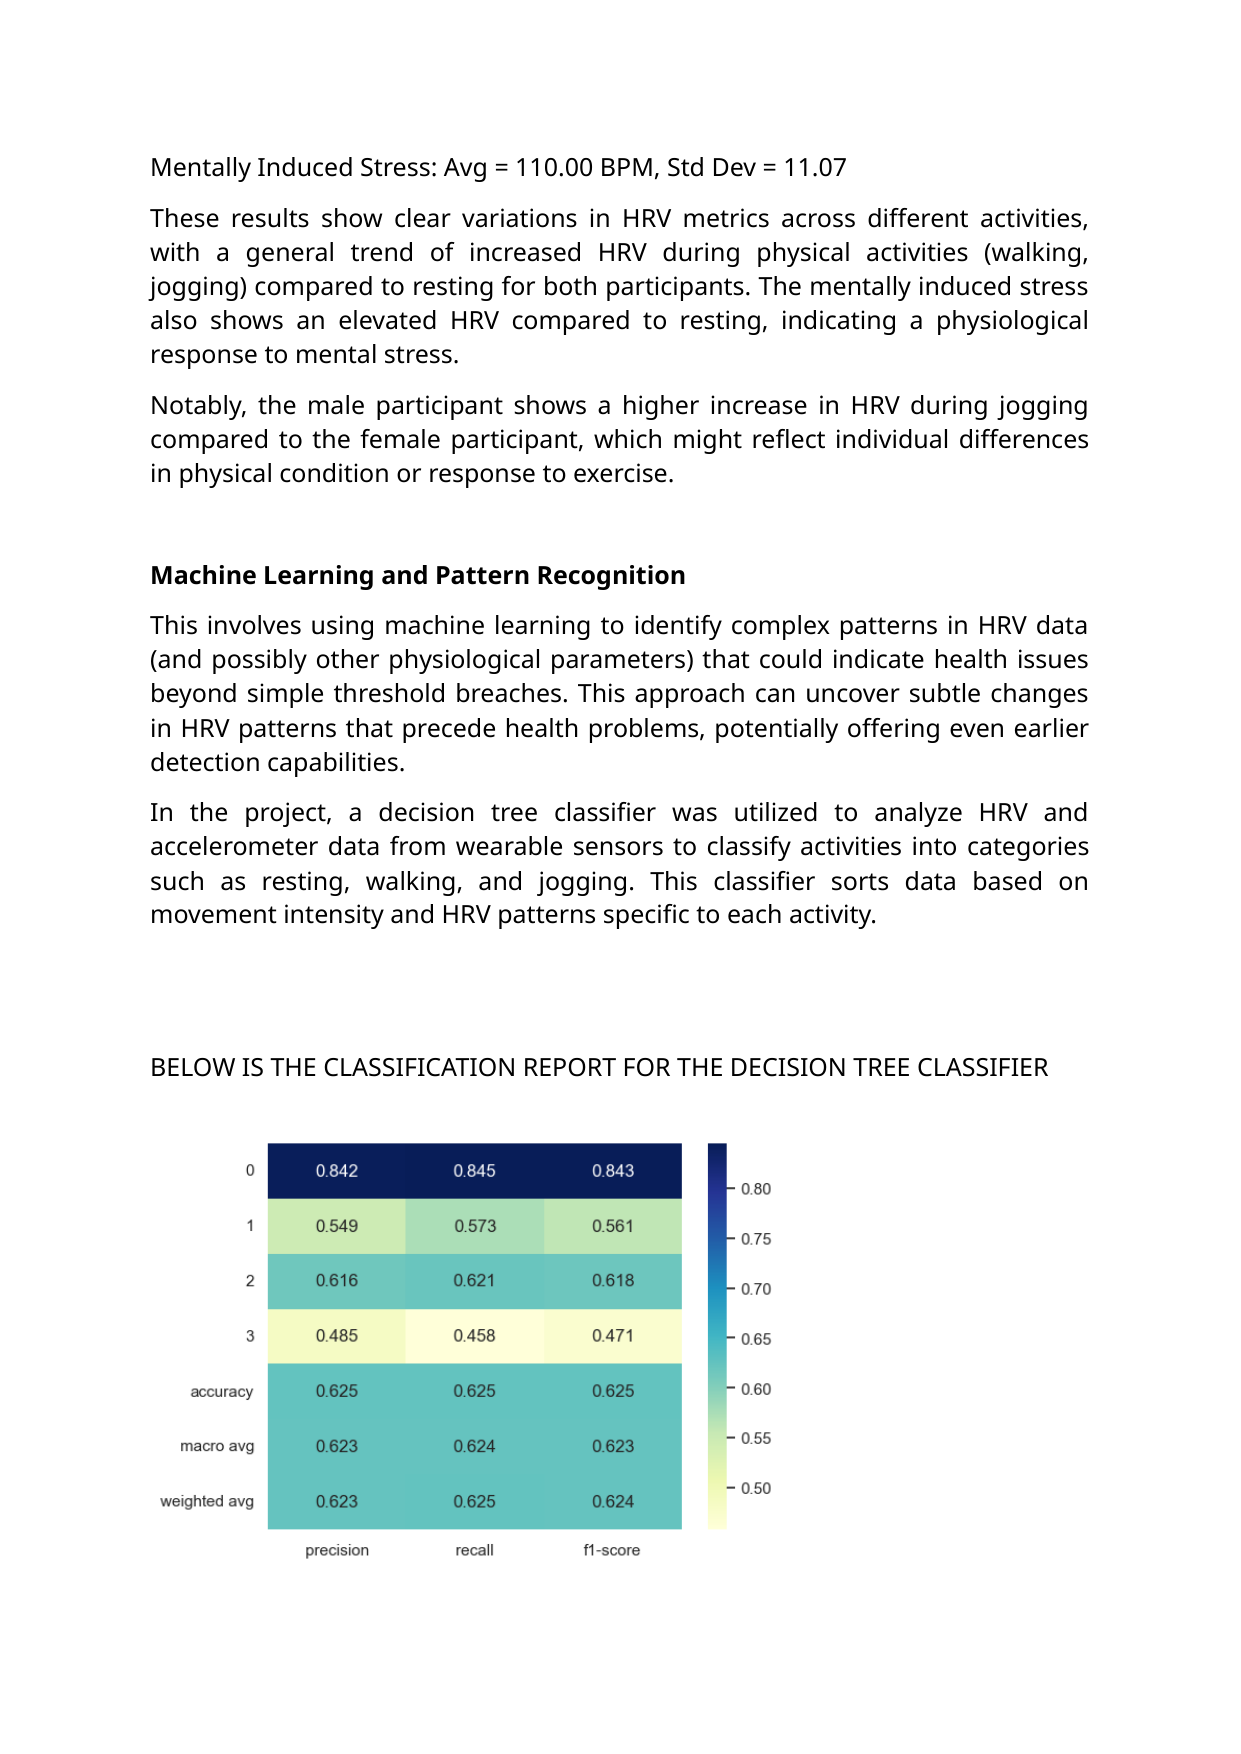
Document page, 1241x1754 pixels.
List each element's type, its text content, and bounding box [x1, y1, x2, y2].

text In the project, a decision tree classifier was utilized to analyze HRV and accelerometer data from wearable sensors to classify activities into categories such as resting, walking, and jogging. This classifier sorts data based on movement intensity and HRV patterns specific to each activity. [150, 795, 1090, 931]
text Machine Learning and Pattern Recognition [150, 557, 1090, 591]
text Mentally Induced Stress: Avg = 110.00 BPM, Std Dev = 11.07 [150, 150, 1090, 184]
text This involves using machine learning to identify complex patterns in HRV data (and possibly other physiological parameters) that could indicate health issues beyond simple threshold breaches. This approach can uncover subtle changes in HRV patterns that precede health problems, potentially offering even earlier detection capabilities. [150, 608, 1090, 778]
picture [150, 1134, 782, 1568]
text These results show clear variations in HRV metrics across different activities, with a general trend of increased HRV during physical activities (walking, jogging) compared to resting for both participants. The mentally induced stress also shows an elevated HRV compared to resting, indicating a physiological response to mental stress. [150, 201, 1090, 371]
text Notably, the male participant shows a higher increase in HRV during jogging compared to the female participant, which might reflect individual differences in physical condition or response to exercise. [150, 388, 1090, 490]
text BELOW IS THE CLASSIFICATION REPORT FOR THE DECISION TREE CLASSIFIER [150, 1049, 1090, 1083]
